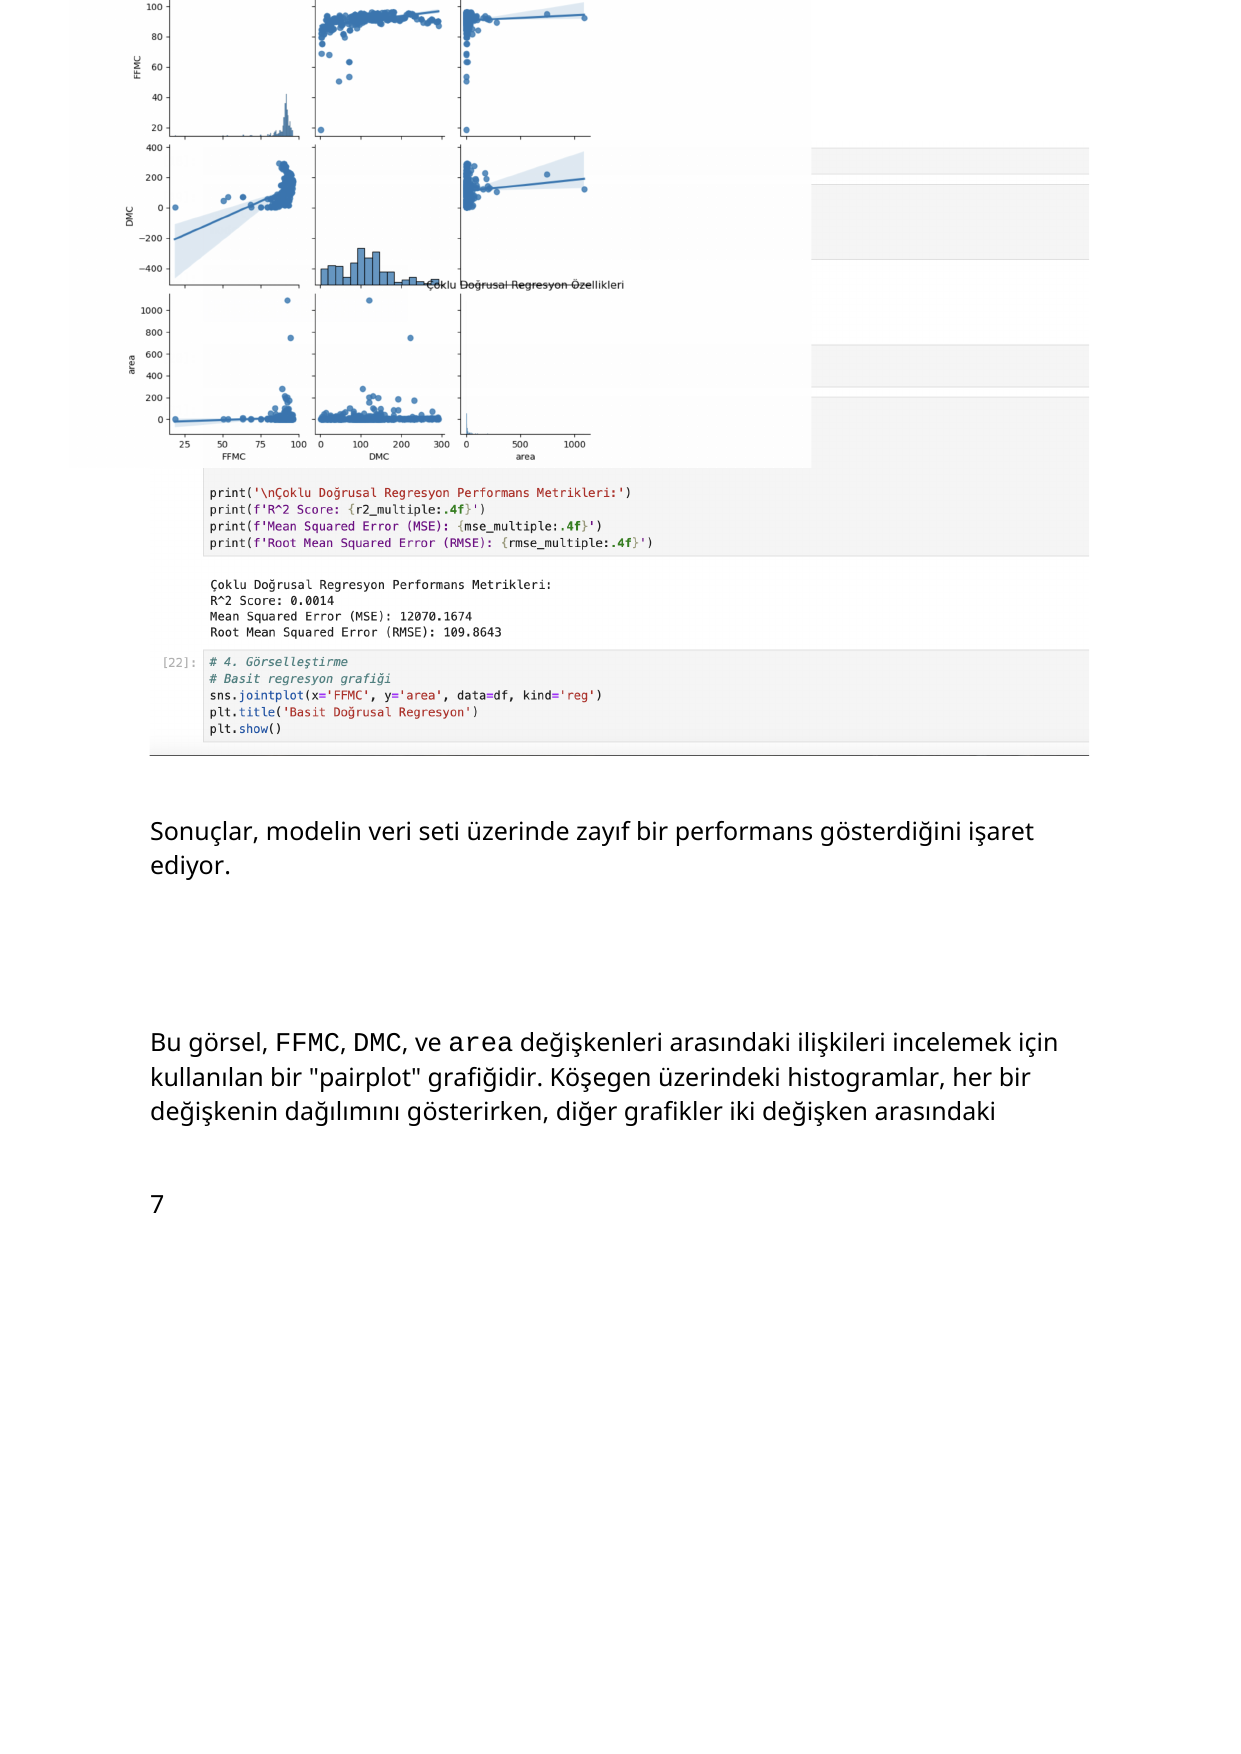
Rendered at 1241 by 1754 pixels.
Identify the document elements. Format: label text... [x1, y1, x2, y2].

picture [68, 0, 1090, 756]
text Sonuçlar, modelin veri seti üzerinde zayıf bir performans gösterdiğini işaret ediyor. [150, 756, 1090, 882]
text Bu görsel, FFMC, DMC, ve area değişkenleri arasındaki ilişkileri incelemek için kullanılan bir "pairplot" grafiğidir. Köşegen üzerindeki histogramlar, her bir değişkenin dağılımını gösterirken, diğer grafikler iki değişken arasındaki ilişkileri saçılım grafikleri ve basit doğrusal regresyon çizgileri ile görselleştirir. DMC ve FFMC arasında belirgin bir doğrusal ilişki görülürken, area ile diğer değişkenler arasında güçlü bir ilişki gözlenmemektedir; bu da area değişkeninin doğrusal regresyonla iyi tahmin edilemeyebileceğini gösterir. [150, 1025, 1090, 1128]
